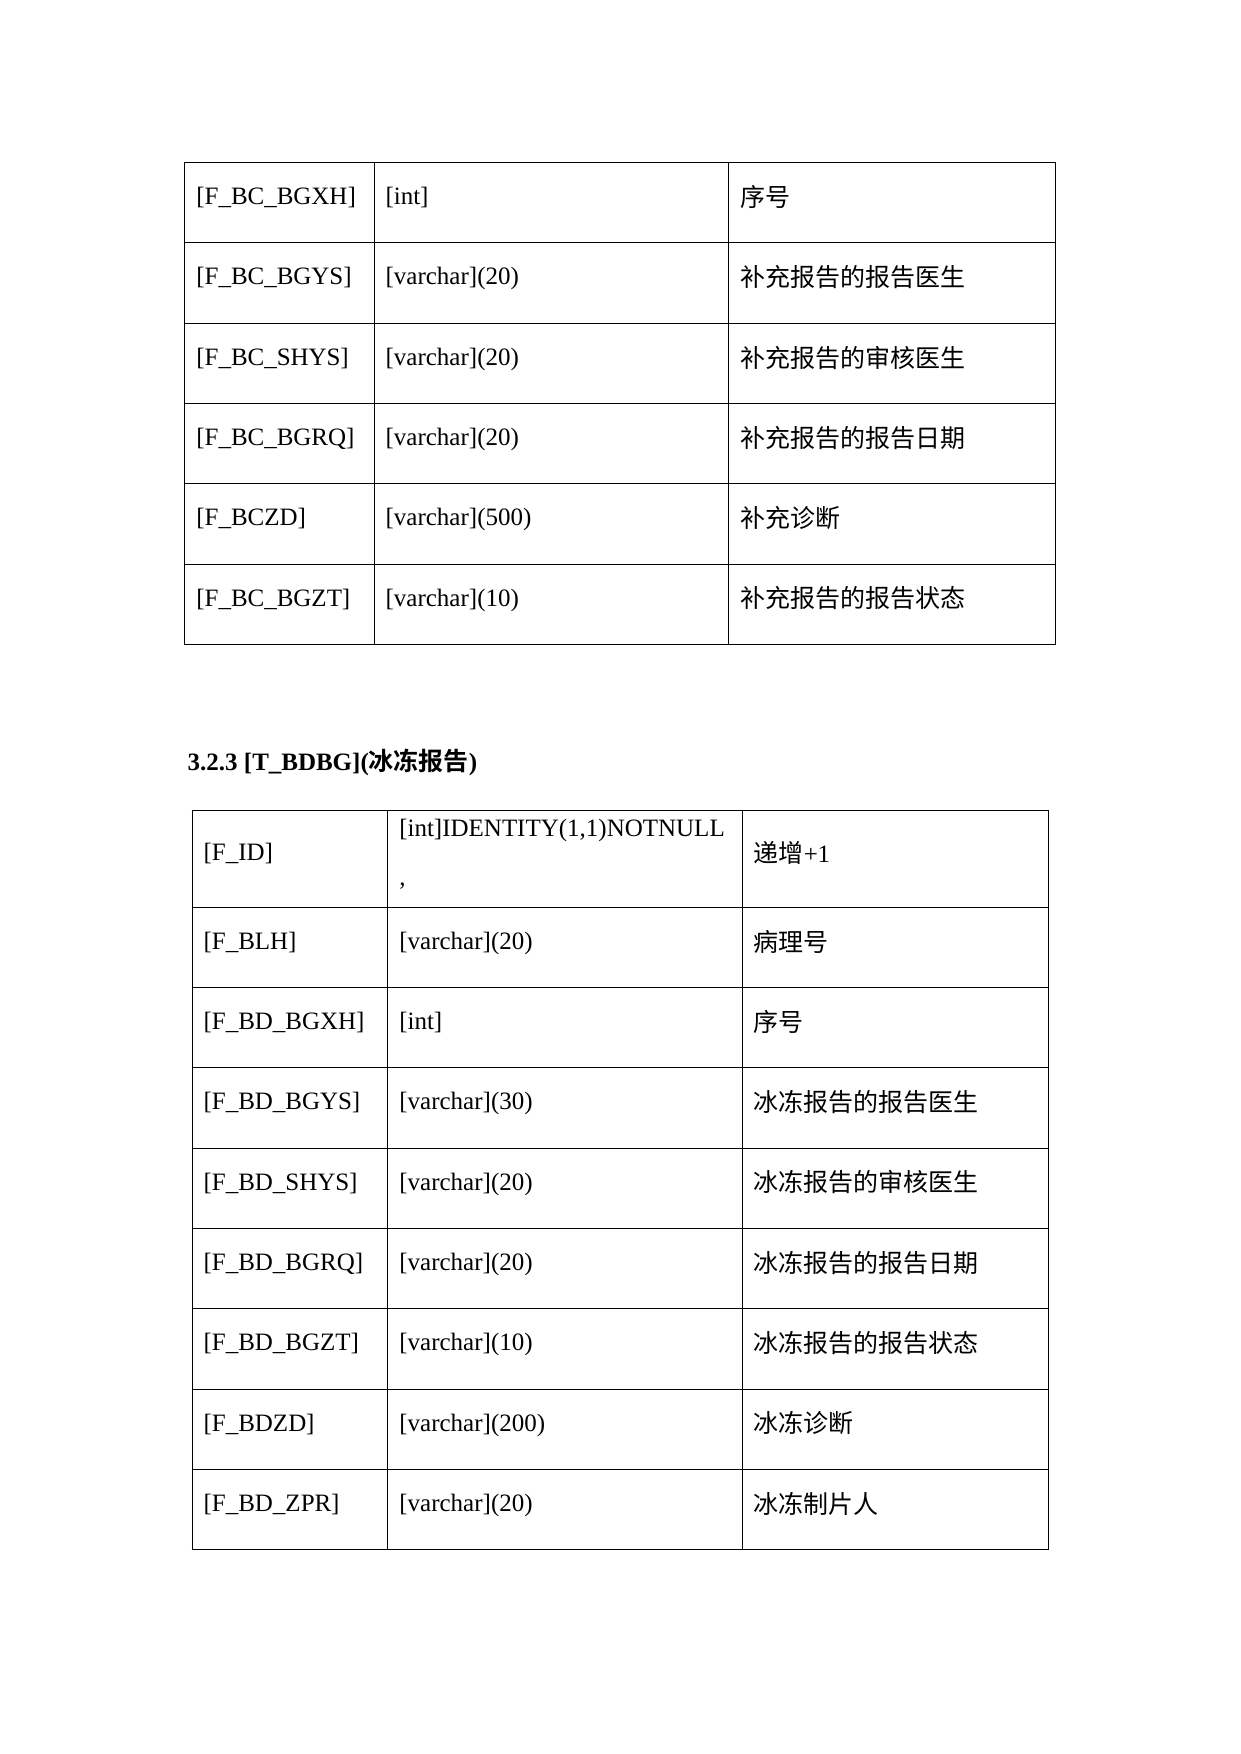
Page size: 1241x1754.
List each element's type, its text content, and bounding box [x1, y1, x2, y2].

table_cell 冰冻报告的审核医生 [743, 1149, 1048, 1228]
table_cell 冰冻报告的报告医生 [743, 1068, 1048, 1147]
table_cell [varchar](20) [388, 1470, 742, 1549]
table_header [F_ID] [193, 811, 387, 907]
table_cell [F_BD_BGYS] [193, 1068, 387, 1147]
table_cell [F_BD_BGXH] [193, 988, 387, 1067]
table_cell [F_BC_BGYS] [185, 243, 374, 323]
table_cell [int] [375, 163, 728, 242]
table_cell 序号 [743, 988, 1048, 1067]
table_cell [F_BC_BGRQ] [185, 404, 374, 483]
table_cell 病理号 [743, 908, 1048, 987]
table_cell 冰冻报告的报告状态 [743, 1309, 1048, 1388]
table_cell [F_BD_BGZT] [193, 1309, 387, 1388]
table_cell [varchar](30) [388, 1068, 742, 1147]
table_cell [varchar](10) [375, 565, 728, 644]
table_cell [F_BD_ZPR] [193, 1470, 387, 1549]
table_cell [varchar](20) [375, 404, 728, 483]
table_cell [F_BC_BGZT] [185, 565, 374, 644]
table_cell [F_BLH] [193, 908, 387, 987]
table_header 递增+1 [743, 811, 1048, 907]
table_cell [varchar](20) [388, 1149, 742, 1228]
table_cell [int] [388, 988, 742, 1067]
table_cell [varchar](20) [375, 324, 728, 403]
table_cell 序号 [729, 163, 1055, 242]
table_cell 补充报告的报告状态 [729, 565, 1055, 644]
table_cell 补充诊断 [729, 484, 1055, 563]
table_cell [varchar](20) [388, 1229, 742, 1308]
table_cell [F_BD_SHYS] [193, 1149, 387, 1228]
table_header [int]IDENTITY(1,1)NOTNULL, [388, 811, 742, 907]
table_cell 补充报告的审核医生 [729, 324, 1055, 403]
table_cell 冰冻诊断 [743, 1390, 1048, 1469]
table_cell [varchar](200) [388, 1390, 742, 1469]
table_cell [varchar](10) [388, 1309, 742, 1388]
table_cell [F_BC_BGXH] [185, 163, 374, 242]
table_cell [F_BD_BGRQ] [193, 1229, 387, 1308]
table_cell 冰冻制片人 [743, 1470, 1048, 1549]
table_cell 补充报告的报告医生 [729, 243, 1055, 323]
subtitle 3.2.3 [T_BDBG](冰冻报告) [187, 727, 1053, 792]
table_cell [varchar](20) [388, 908, 742, 987]
table_cell [F_BCZD] [185, 484, 374, 563]
table_cell 冰冻报告的报告日期 [743, 1229, 1048, 1308]
table_cell [varchar](20) [375, 243, 728, 323]
table_cell 补充报告的报告日期 [729, 404, 1055, 483]
table_cell [varchar](500) [375, 484, 728, 563]
table_cell [F_BC_SHYS] [185, 324, 374, 403]
table_cell [F_BDZD] [193, 1390, 387, 1469]
